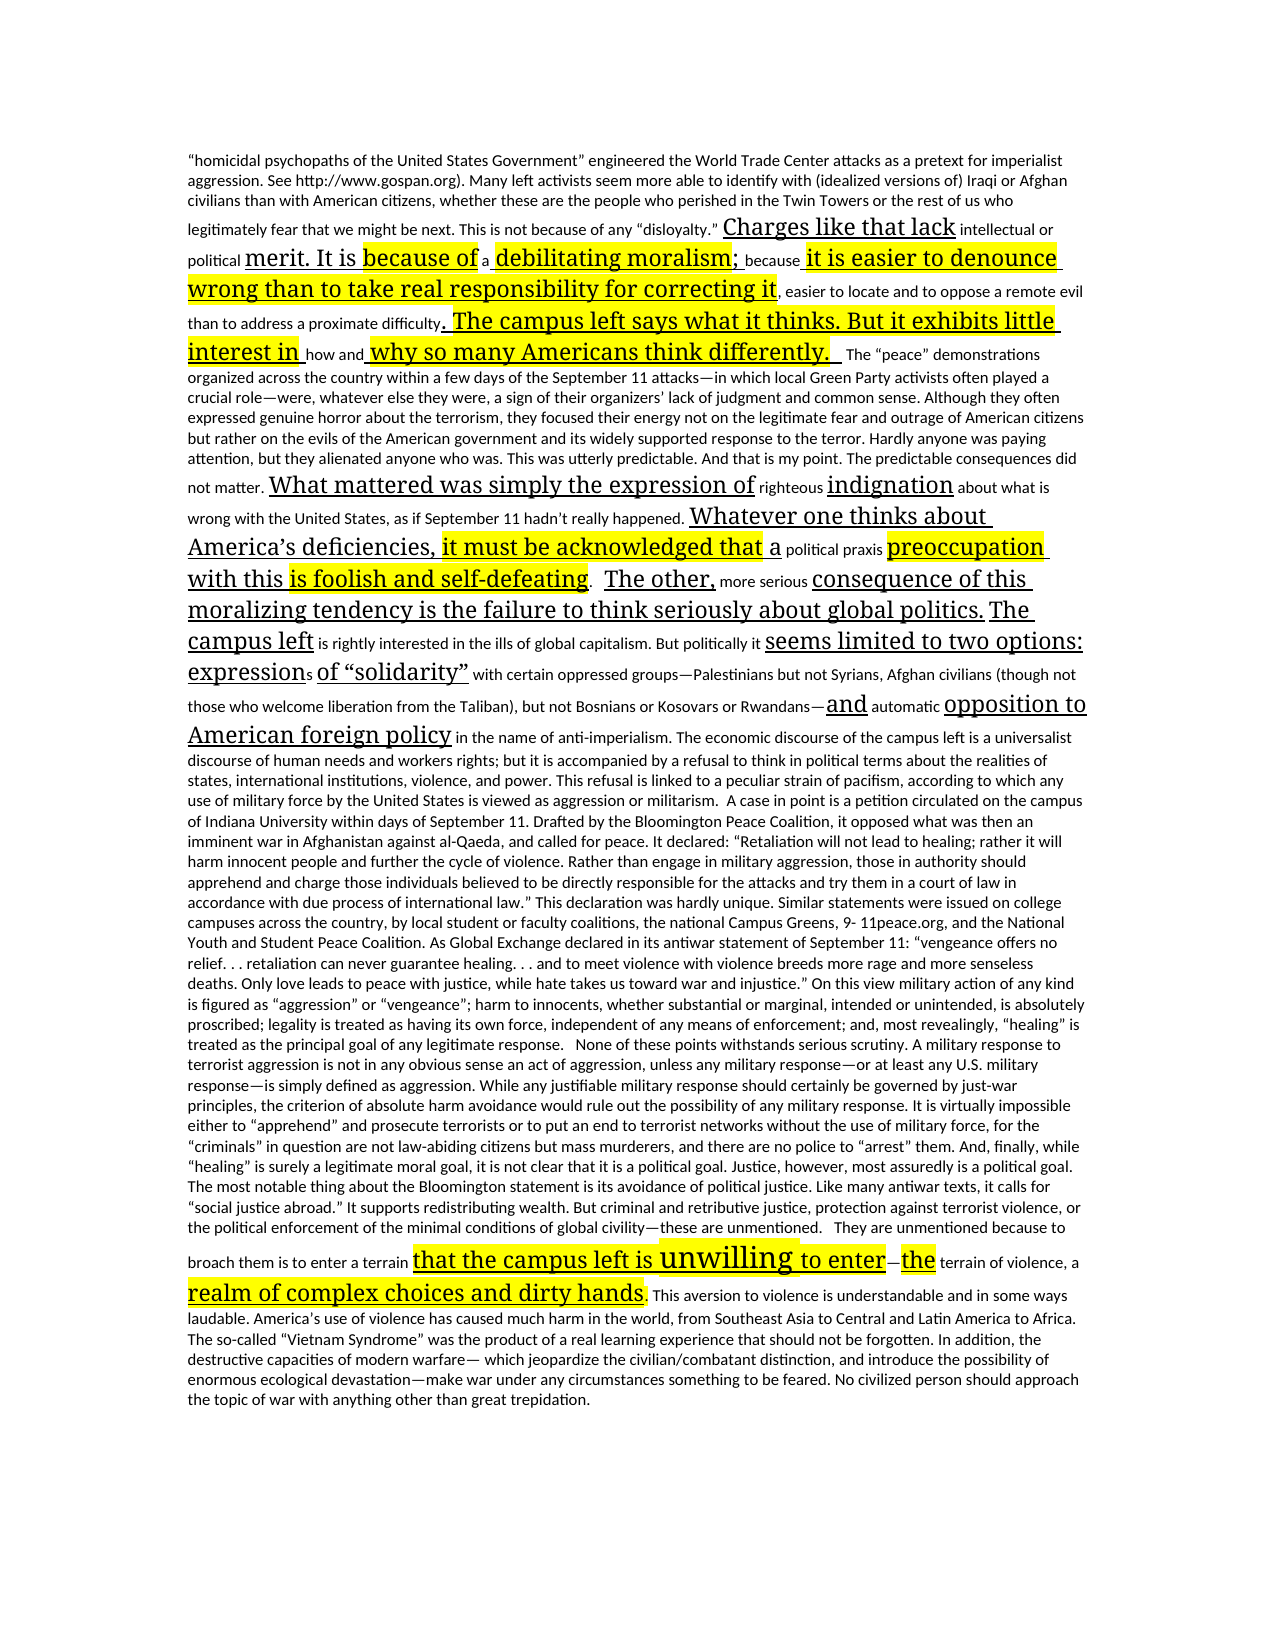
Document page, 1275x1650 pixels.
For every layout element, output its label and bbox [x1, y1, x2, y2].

text [187, 150, 1087, 1410]
